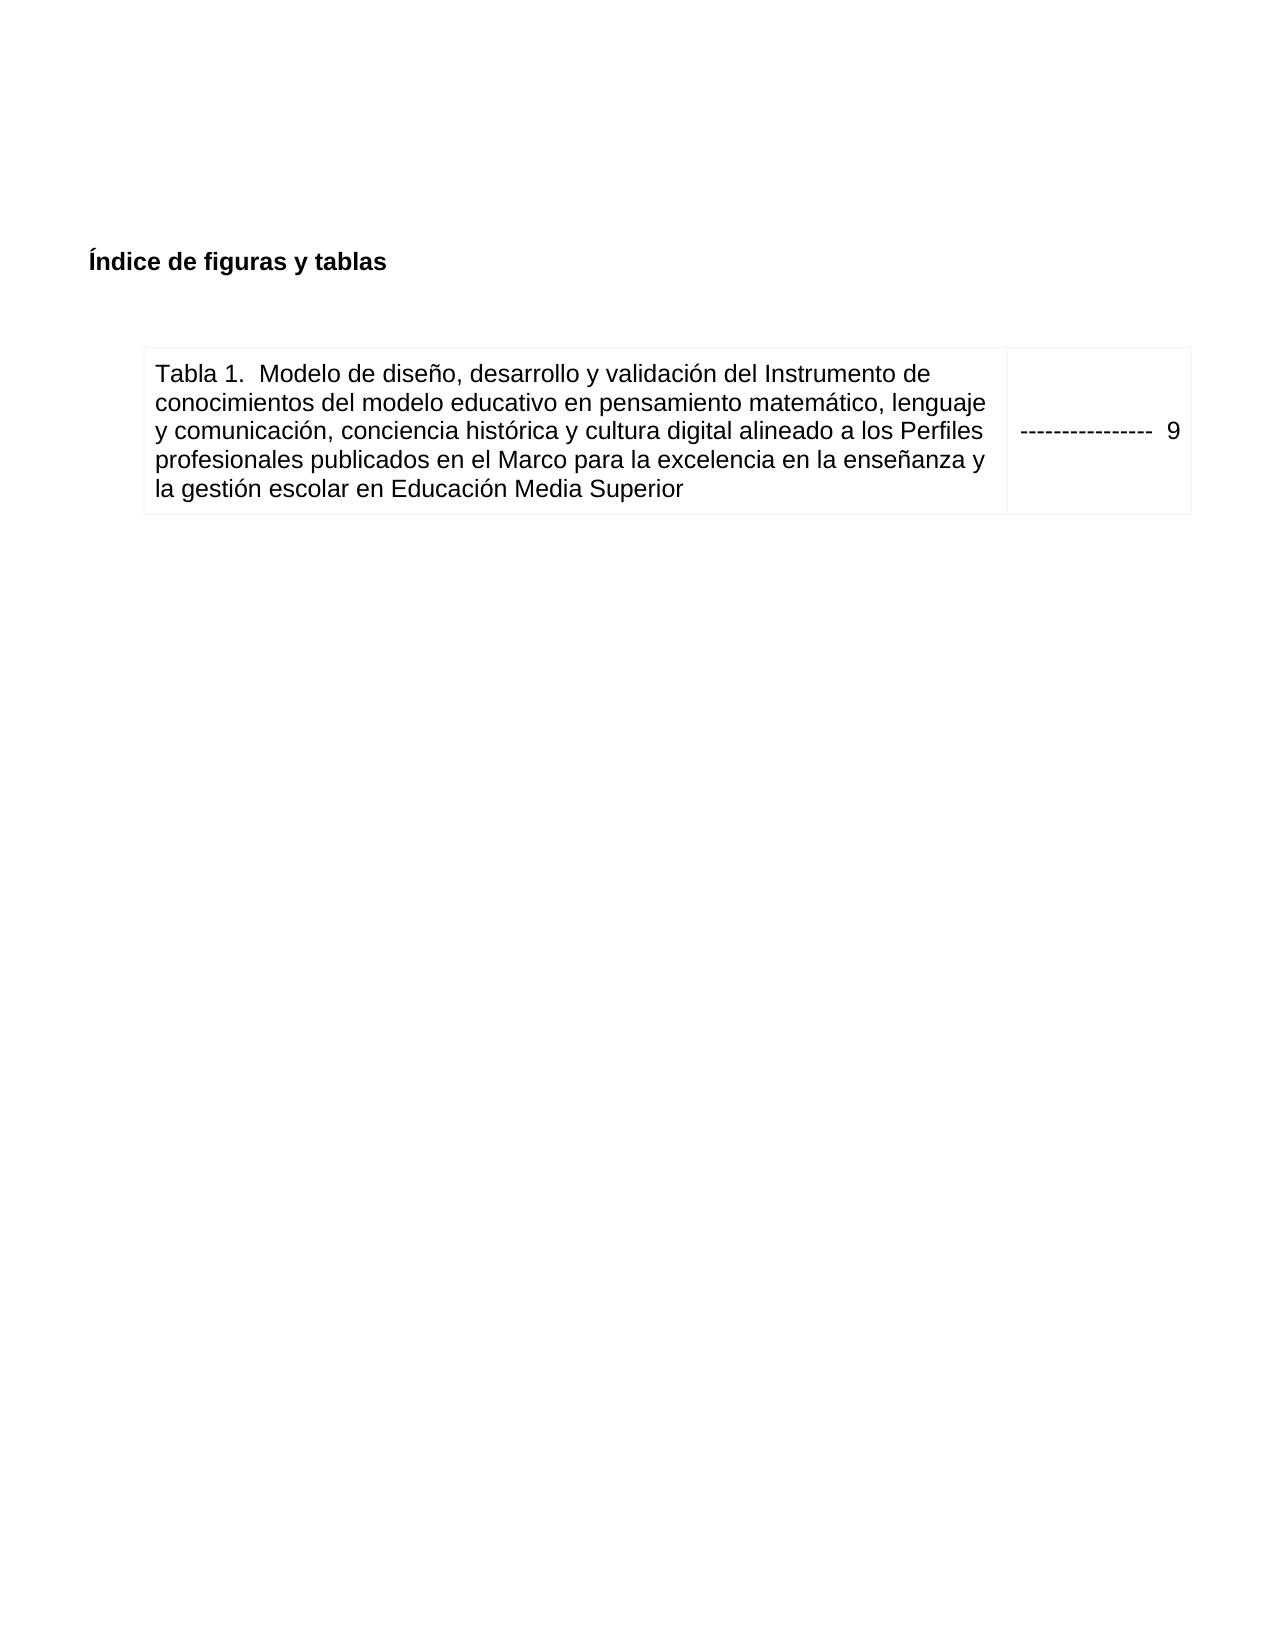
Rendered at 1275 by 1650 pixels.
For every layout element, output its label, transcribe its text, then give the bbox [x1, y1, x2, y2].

table_header Tabla 1. Modelo de diseño, desarrollo y validación del Instrumento de conocimientos del modelo educativo en pensamiento matemático, lenguaje y comunicación, conciencia histórica y cultura digital alineado a los Perfiles profesionales publicados en el Marco para la excelencia en la enseñanza y la gestión escolar en Educación Media Superior [145, 349, 1006, 513]
table_header ---------------- 9 [1008, 349, 1190, 513]
text Índice de figuras y tablas [88, 247, 1182, 276]
